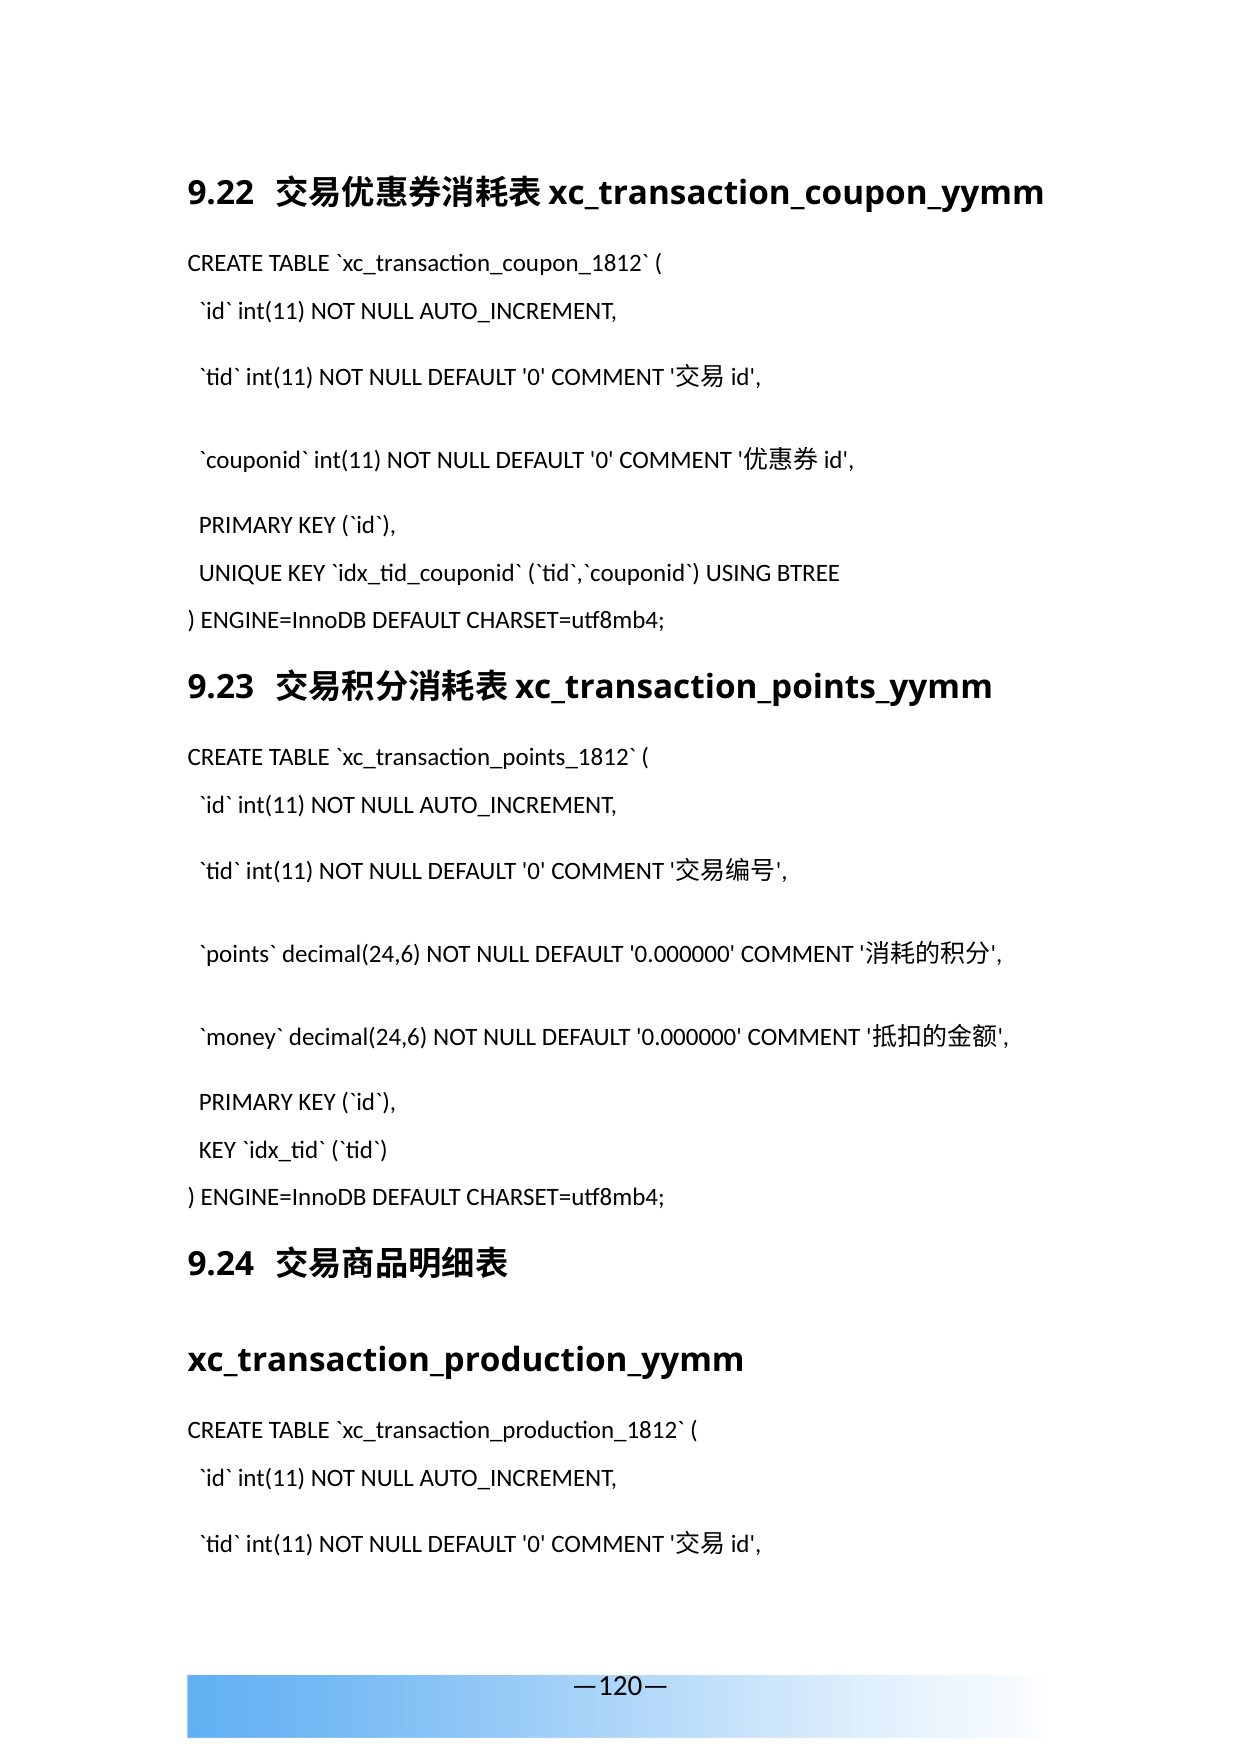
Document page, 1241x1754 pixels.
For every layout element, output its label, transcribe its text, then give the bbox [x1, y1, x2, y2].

text PRIMARY KEY (`id`), [187, 508, 1053, 541]
text `tid` int(11) NOT NULL DEFAULT '0' COMMENT '交易id', [187, 342, 1053, 407]
subtitle 交易商品明细表xc_transaction_production_yymm [187, 1228, 1053, 1391]
subtitle 交易优惠券消耗表xc_transaction_coupon_yymm [187, 157, 1053, 222]
text `id` int(11) NOT NULL AUTO_INCREMENT, [187, 294, 1053, 327]
text KEY `idx_tid` (`tid`) [187, 1133, 1053, 1165]
text CREATE TABLE `xc_transaction_coupon_1812` ( [187, 246, 1053, 279]
text `money` decimal(24,6) NOT NULL DEFAULT '0.000000' COMMENT '抵扣的金额', [187, 1002, 1053, 1067]
text `points` decimal(24,6) NOT NULL DEFAULT '0.000000' COMMENT '消耗的积分', [187, 919, 1053, 984]
picture [187, 1675, 1050, 1738]
text PRIMARY KEY (`id`), [187, 1085, 1053, 1118]
subtitle 交易积分消耗表xc_transaction_points_yymm [187, 651, 1053, 716]
text `id` int(11) NOT NULL AUTO_INCREMENT, [187, 788, 1053, 821]
text CREATE TABLE `xc_transaction_points_1812` ( [187, 740, 1053, 773]
text `id` int(11) NOT NULL AUTO_INCREMENT, [187, 1461, 1053, 1494]
text UNIQUE KEY `idx_tid_couponid` (`tid`,`couponid`) USING BTREE [187, 556, 1053, 588]
text `tid` int(11) NOT NULL DEFAULT '0' COMMENT '交易id', [187, 1509, 1053, 1574]
text `couponid` int(11) NOT NULL DEFAULT '0' COMMENT '优惠券id', [187, 425, 1053, 490]
text `tid` int(11) NOT NULL DEFAULT '0' COMMENT '交易编号', [187, 836, 1053, 901]
text ) ENGINE=InnoDB DEFAULT CHARSET=utf8mb4; [187, 603, 1053, 636]
text ) ENGINE=InnoDB DEFAULT CHARSET=utf8mb4; [187, 1181, 1053, 1213]
text CREATE TABLE `xc_transaction_production_1812` ( [187, 1413, 1053, 1446]
